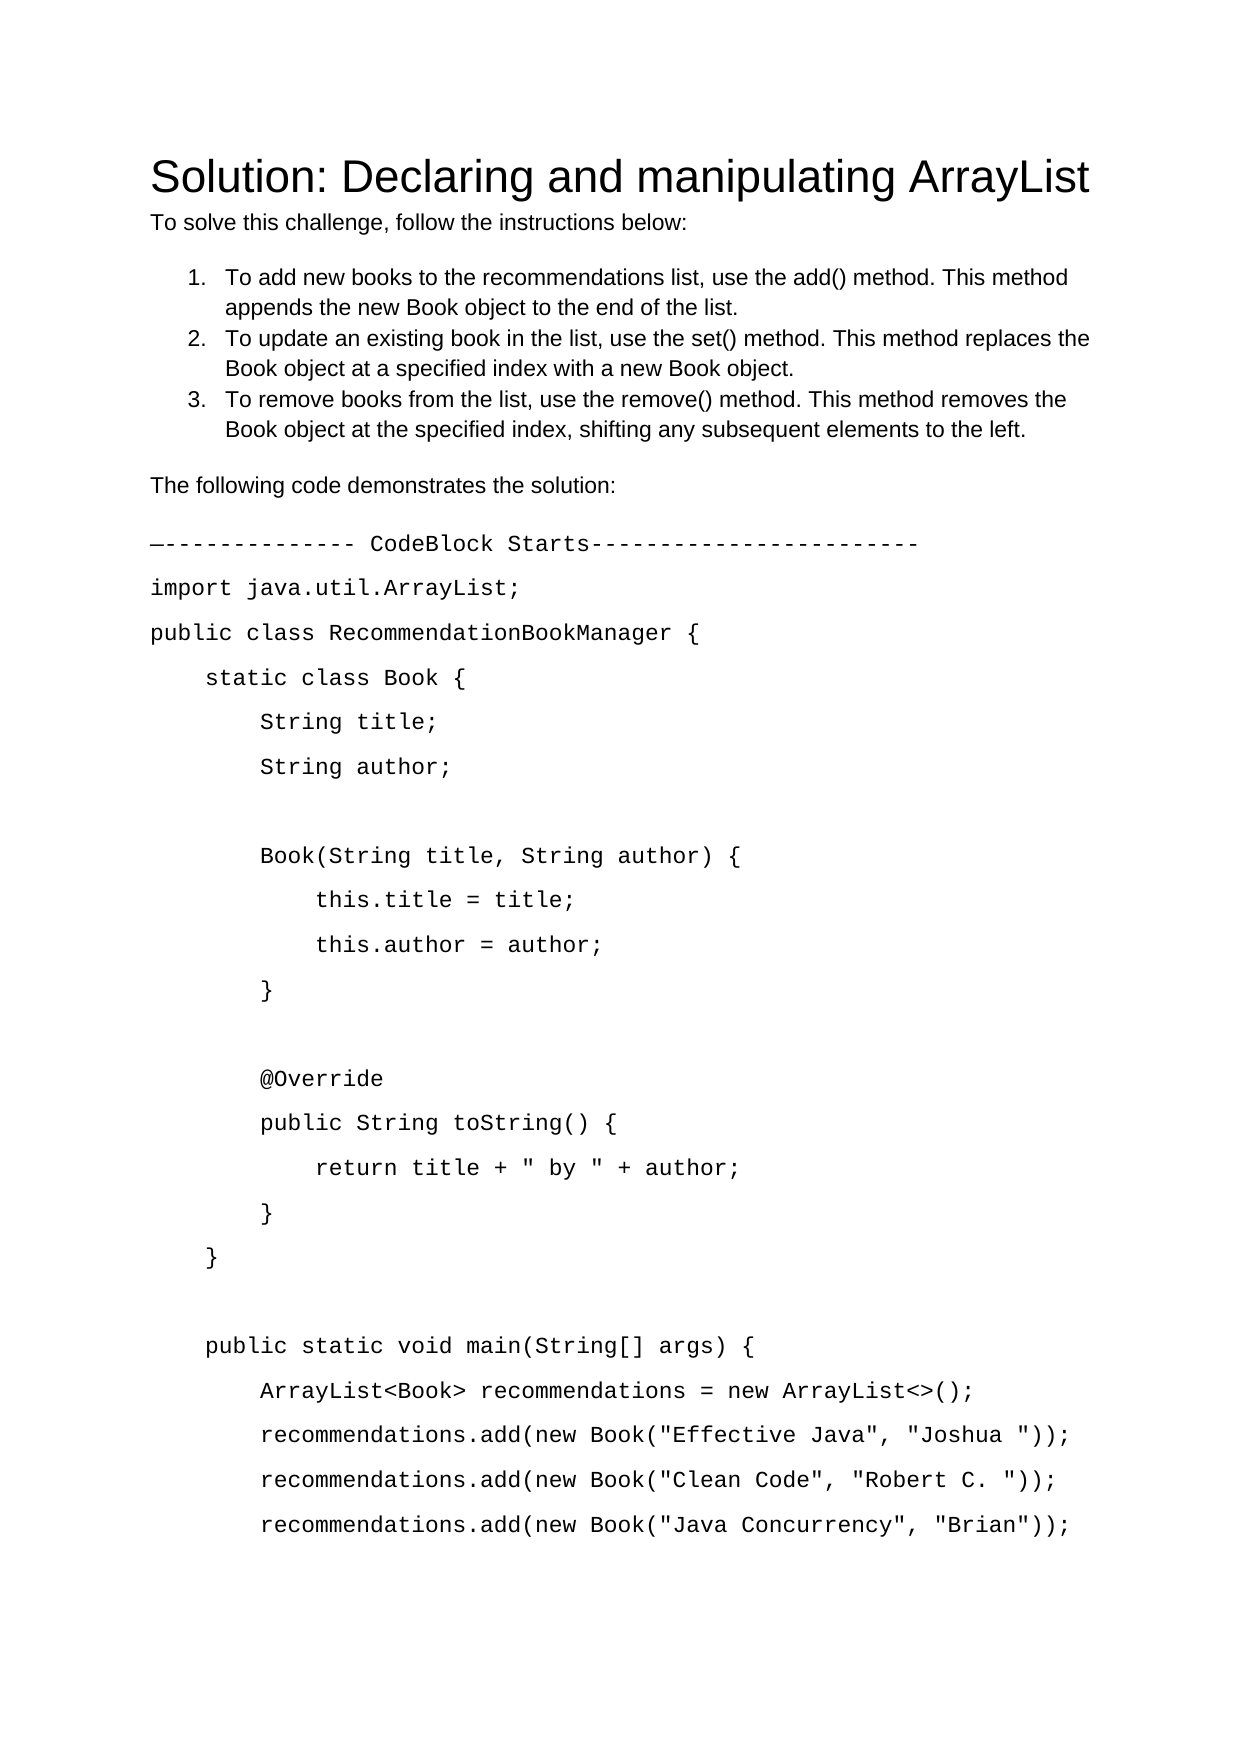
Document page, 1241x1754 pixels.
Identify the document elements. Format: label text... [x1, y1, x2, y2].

text String author; [150, 755, 1090, 781]
text Book(String title, String author) { [150, 844, 1090, 870]
text @Override [150, 1067, 1090, 1093]
text } [150, 1201, 1090, 1227]
list To add new books to the recommendations list, use the add() method. This method appends the new Book object to the end of the list. [187, 264, 1090, 321]
text this.title = title; [150, 889, 1090, 915]
text return title + " by " + author; [150, 1156, 1090, 1182]
text The following code demonstrates the solution: [150, 472, 1090, 498]
text public class RecommendationBookManager { [150, 621, 1090, 647]
list To update an existing book in the list, use the set() method. This method replaces the Book object at a specified index with a new Book object. [187, 324, 1090, 381]
text public static void main(String[] args) { [150, 1334, 1090, 1361]
text import java.util.ArrayList; [150, 577, 1090, 603]
text recommendations.add(new Book("Clean Code", "Robert C. ")); [150, 1468, 1090, 1494]
text —-------------- CodeBlock Starts------------------------ [150, 532, 1090, 558]
list To remove books from the list, use the remove() method. This method removes the Book object at the specified index, shifting any subsequent elements to the left. [187, 386, 1090, 442]
text } [150, 978, 1090, 1004]
text recommendations.add(new Book("Effective Java", "Joshua ")); [150, 1424, 1090, 1450]
text static class Book { [150, 666, 1090, 692]
title Solution: Declaring and manipulating ArrayList [150, 150, 1090, 203]
text } [150, 1245, 1090, 1271]
text To solve this challenge, follow the instructions below: [150, 209, 1090, 235]
text String title; [150, 710, 1090, 736]
text ArrayList<Book> recommendations = new ArrayList<>(); [150, 1379, 1090, 1405]
text recommendations.add(new Book("Java Concurrency", "Brian")); [150, 1513, 1090, 1539]
text this.author = author; [150, 933, 1090, 959]
text public String toString() { [150, 1112, 1090, 1138]
